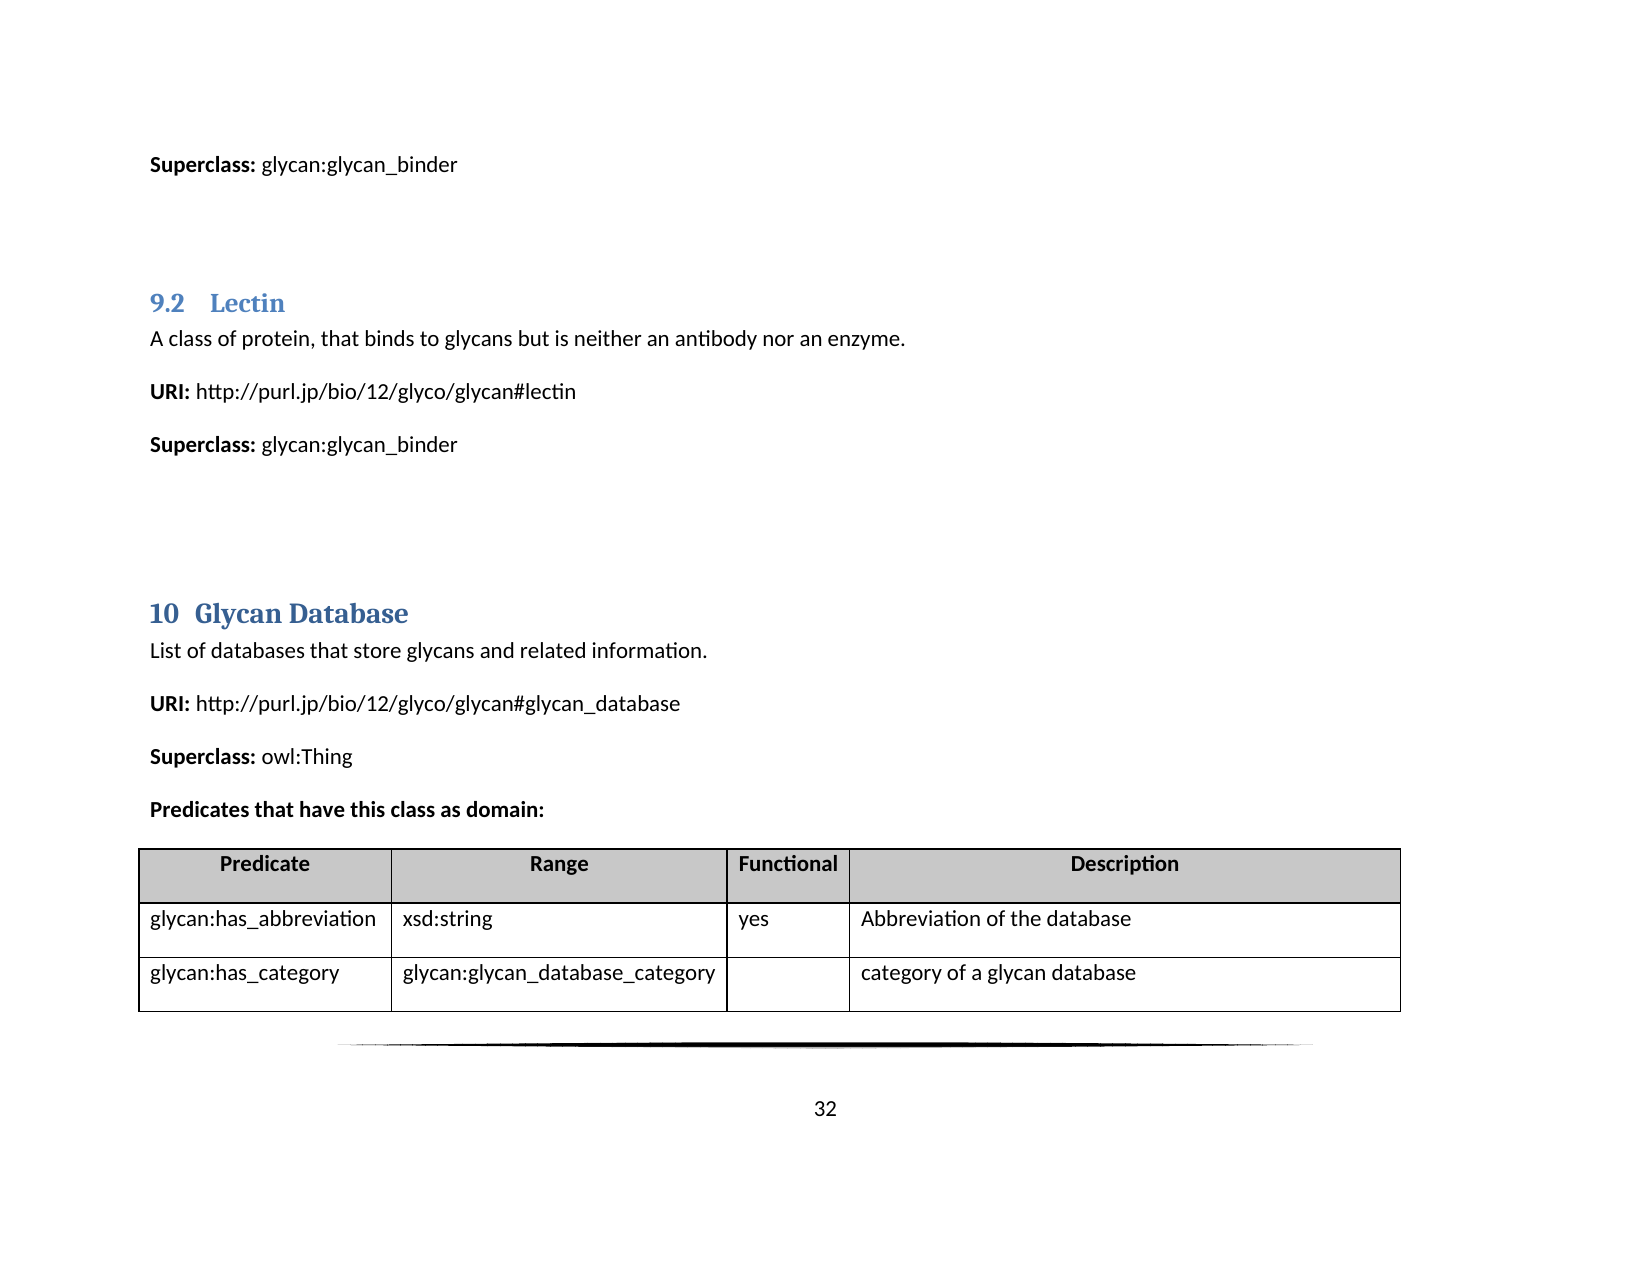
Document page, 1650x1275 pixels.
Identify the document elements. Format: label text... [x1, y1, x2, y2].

table_header Range [392, 850, 726, 902]
text Superclass: owl:Thing [150, 742, 1500, 770]
text URI: http://purl.jp/bio/12/glyco/glycan#lectin [150, 377, 1500, 405]
table_cell [728, 958, 849, 1011]
table_header Predicate [140, 850, 391, 902]
table_header Description [850, 850, 1400, 902]
subtitle Glycan Database [150, 597, 1500, 631]
text A class of protein, that binds to glycans but is neither an antibody nor an enzyme. [150, 324, 1500, 352]
table_cell glycan:glycan_database_category [392, 958, 726, 1011]
table_cell yes [728, 904, 849, 957]
table_header Functional [728, 850, 849, 902]
text Superclass: glycan:glycan_binder [150, 150, 1500, 178]
subtitle Lectin [150, 288, 1500, 319]
text Superclass: glycan:glycan_binder [150, 430, 1500, 458]
text URI: http://purl.jp/bio/12/glyco/glycan#glycan_database [150, 689, 1500, 717]
table_cell glycan:has_category [140, 958, 391, 1011]
text List of databases that store glycans and related information. [150, 636, 1500, 664]
table_cell category of a glycan database [850, 958, 1400, 1011]
table_cell Abbreviation of the database [850, 904, 1400, 957]
table_cell xsd:string [392, 904, 726, 957]
text Predicates that have this class as domain: [150, 795, 1500, 823]
picture [337, 1041, 1313, 1049]
table_cell glycan:has_abbreviation [140, 904, 391, 957]
